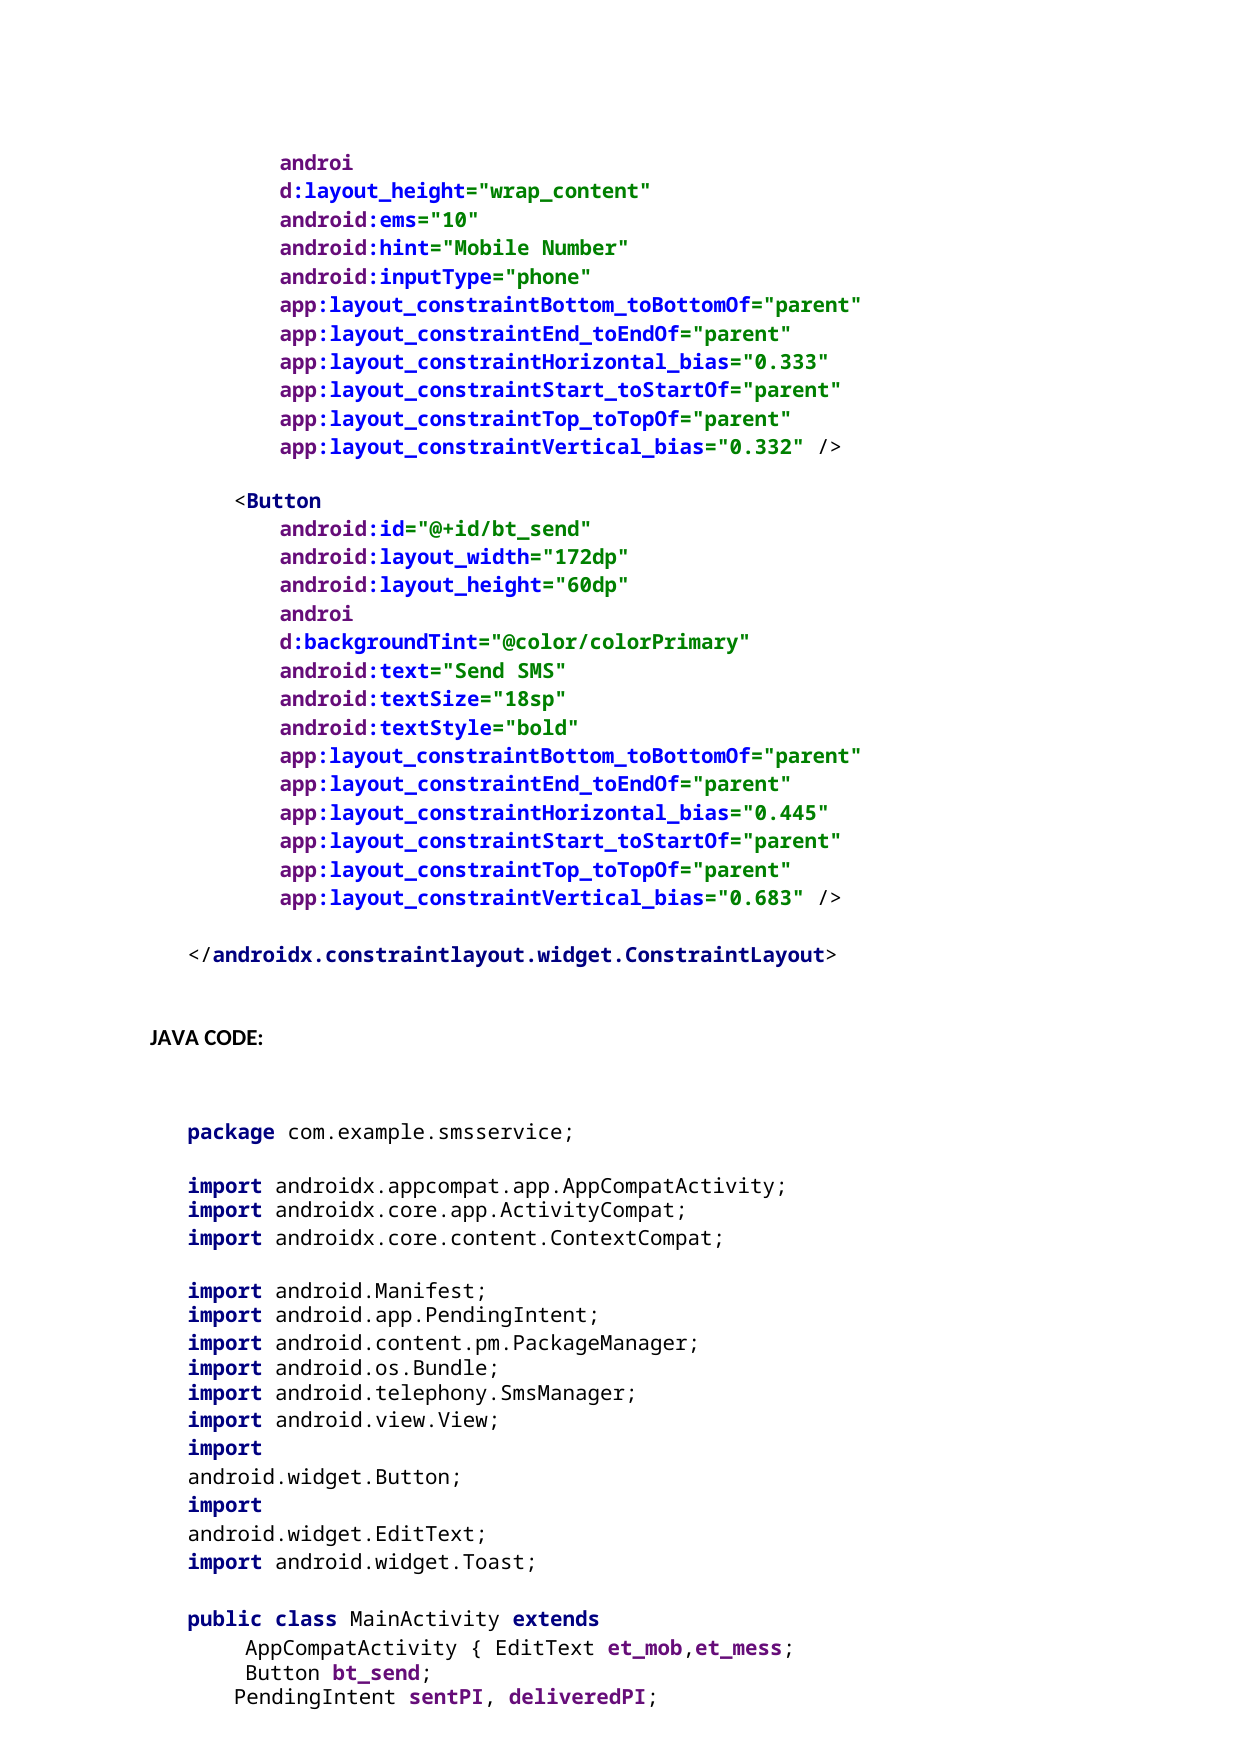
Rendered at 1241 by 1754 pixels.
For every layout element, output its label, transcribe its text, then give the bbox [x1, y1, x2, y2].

text app:layout_constraintBottom_toBottomOf="parent" app:layout_constraintEnd_toEndOf="parent" app:layout_constraintHorizontal_bias="0.333" app:layout_constraintStart_toStartOf="parent" app:layout_constraintTop_toTopOf="parent" app:layout_constraintVertical_bias="0.332" /> [279, 290, 1103, 461]
text android:layout_height="wrap_content" android:ems="10" android:hint="Mobile Number" android:inputType="phone" [279, 148, 692, 290]
subtitle JAVA CODE: [150, 1023, 1103, 1051]
text Button bt_send; [245, 1661, 1103, 1685]
text PendingIntent sentPI, deliveredPI; [233, 1685, 1103, 1710]
text import android.telephony.SmsManager; [187, 1381, 1103, 1405]
text public class MainActivity extends AppCompatActivity { EditText et_mob,et_mess; [187, 1604, 796, 1661]
text import androidx.appcompat.app.AppCompatActivity; [187, 1174, 1103, 1198]
text import android.view.View; import android.widget.Button; import android.widget.EditText; import android.widget.Toast; [187, 1405, 542, 1576]
text android:id="@+id/bt_send" android:layout_width="172dp" android:layout_height="60dp" android:backgroundTint="@color/colorPrimary" android:text="Send SMS" android:textSize="18sp" android:textStyle="bold" [279, 514, 796, 741]
text import android.os.Bundle; [187, 1356, 1103, 1381]
text import androidx.core.content.ContextCompat; [187, 1223, 1103, 1251]
text app:layout_constraintBottom_toBottomOf="parent" app:layout_constraintEnd_toEndOf="parent" app:layout_constraintHorizontal_bias="0.445" app:layout_constraintStart_toStartOf="parent" app:layout_constraintTop_toTopOf="parent" app:layout_constraintVertical_bias="0.683" /> [279, 741, 1103, 912]
text import android.Manifest; [187, 1279, 1103, 1303]
text import androidx.core.app.ActivityCompat; [187, 1198, 1103, 1223]
text import android.app.PendingIntent; [187, 1303, 1103, 1328]
text import android.content.pm.PackageManager; [187, 1328, 1103, 1356]
text </androidx.constraintlayout.widget.ConstraintLayout> [187, 940, 1103, 969]
text <Button [233, 489, 1103, 514]
text package com.example.smsservice; [187, 1117, 1103, 1145]
